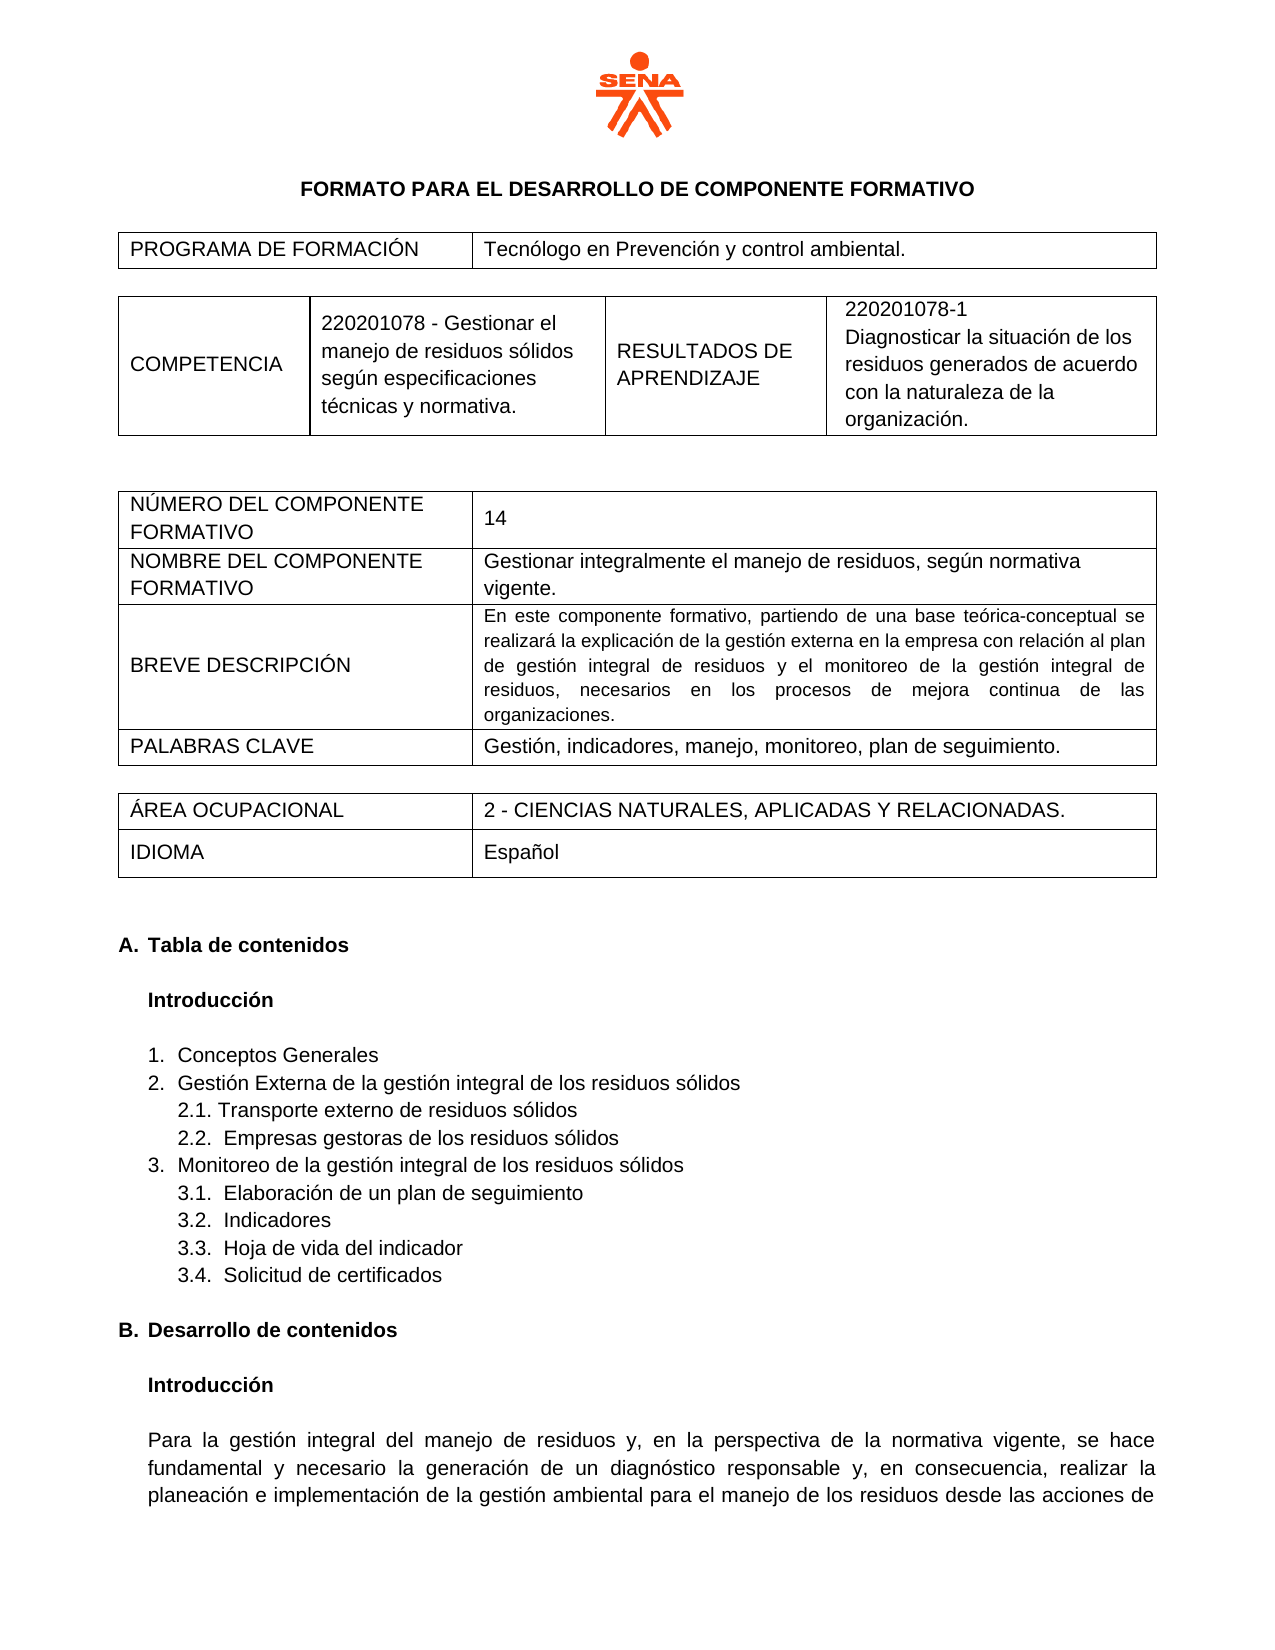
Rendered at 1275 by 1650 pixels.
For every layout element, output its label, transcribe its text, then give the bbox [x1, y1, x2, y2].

list Desarrollo de contenidos [118, 1318, 1157, 1342]
table_header 220201078 - Gestionar el manejo de residuos sólidos según especificaciones técnicas y normativa. [311, 297, 605, 435]
text Introducción [148, 1373, 1157, 1397]
table_header 14 [473, 492, 1156, 547]
list Tabla de contenidos [118, 933, 1157, 957]
table_header RESULTADOS DE APRENDIZAJE [606, 297, 826, 435]
picture [585, 48, 690, 142]
list Monitoreo de la gestión integral de los residuos sólidos [148, 1153, 1157, 1177]
text Introducción [148, 988, 1157, 1012]
text 3.4. Solicitud de certificados [177, 1263, 1157, 1287]
table_header 2 - CIENCIAS NATURALES, APLICADAS Y RELACIONADAS. [473, 794, 1156, 829]
text 2.1. Transporte externo de residuos sólidos [177, 1098, 1157, 1122]
table_cell BREVE DESCRIPCIÓN [119, 605, 472, 729]
table_header PROGRAMA DE FORMACIÓN [119, 233, 472, 268]
table_header 220201078-1 Diagnosticar la situación de los residuos generados de acuerdo con la naturaleza de la organización. [827, 297, 1156, 435]
table_header COMPETENCIA [119, 297, 309, 435]
table_cell Gestionar integralmente el manejo de residuos, según normativa vigente. [473, 549, 1156, 604]
text FORMATO PARA EL DESARROLLO DE COMPONENTE FORMATIVO [118, 177, 1157, 201]
table_cell Gestión, indicadores, manejo, monitoreo, plan de seguimiento. [473, 730, 1156, 765]
text 3.3. Hoja de vida del indicador [177, 1236, 1157, 1260]
text 3.1. Elaboración de un plan de seguimiento [177, 1181, 1157, 1205]
list Conceptos Generales [148, 1043, 1157, 1067]
text 2.2. Empresas gestoras de los residuos sólidos [177, 1126, 1157, 1150]
table_header ÁREA OCUPACIONAL [119, 794, 472, 829]
table_header Tecnólogo en Prevención y control ambiental. [473, 233, 1156, 268]
table_header NÚMERO DEL COMPONENTE FORMATIVO [119, 492, 472, 547]
table_cell IDIOMA [119, 830, 472, 877]
list Gestión Externa de la gestión integral de los residuos sólidos [148, 1071, 1157, 1095]
text 3.2. Indicadores [177, 1208, 1157, 1232]
table_cell Español [473, 830, 1156, 877]
table_cell PALABRAS CLAVE [119, 730, 472, 765]
table_cell NOMBRE DEL COMPONENTE FORMATIVO [119, 549, 472, 604]
table_cell En este componente formativo, partiendo de una base teórica-conceptual se realizará la explicación de la gestión externa en la empresa con relación al plan de gestión integral de residuos y el monitoreo de la gestión integral de residuos, necesarios en los procesos de mejora continua de las organizaciones. [473, 605, 1156, 729]
